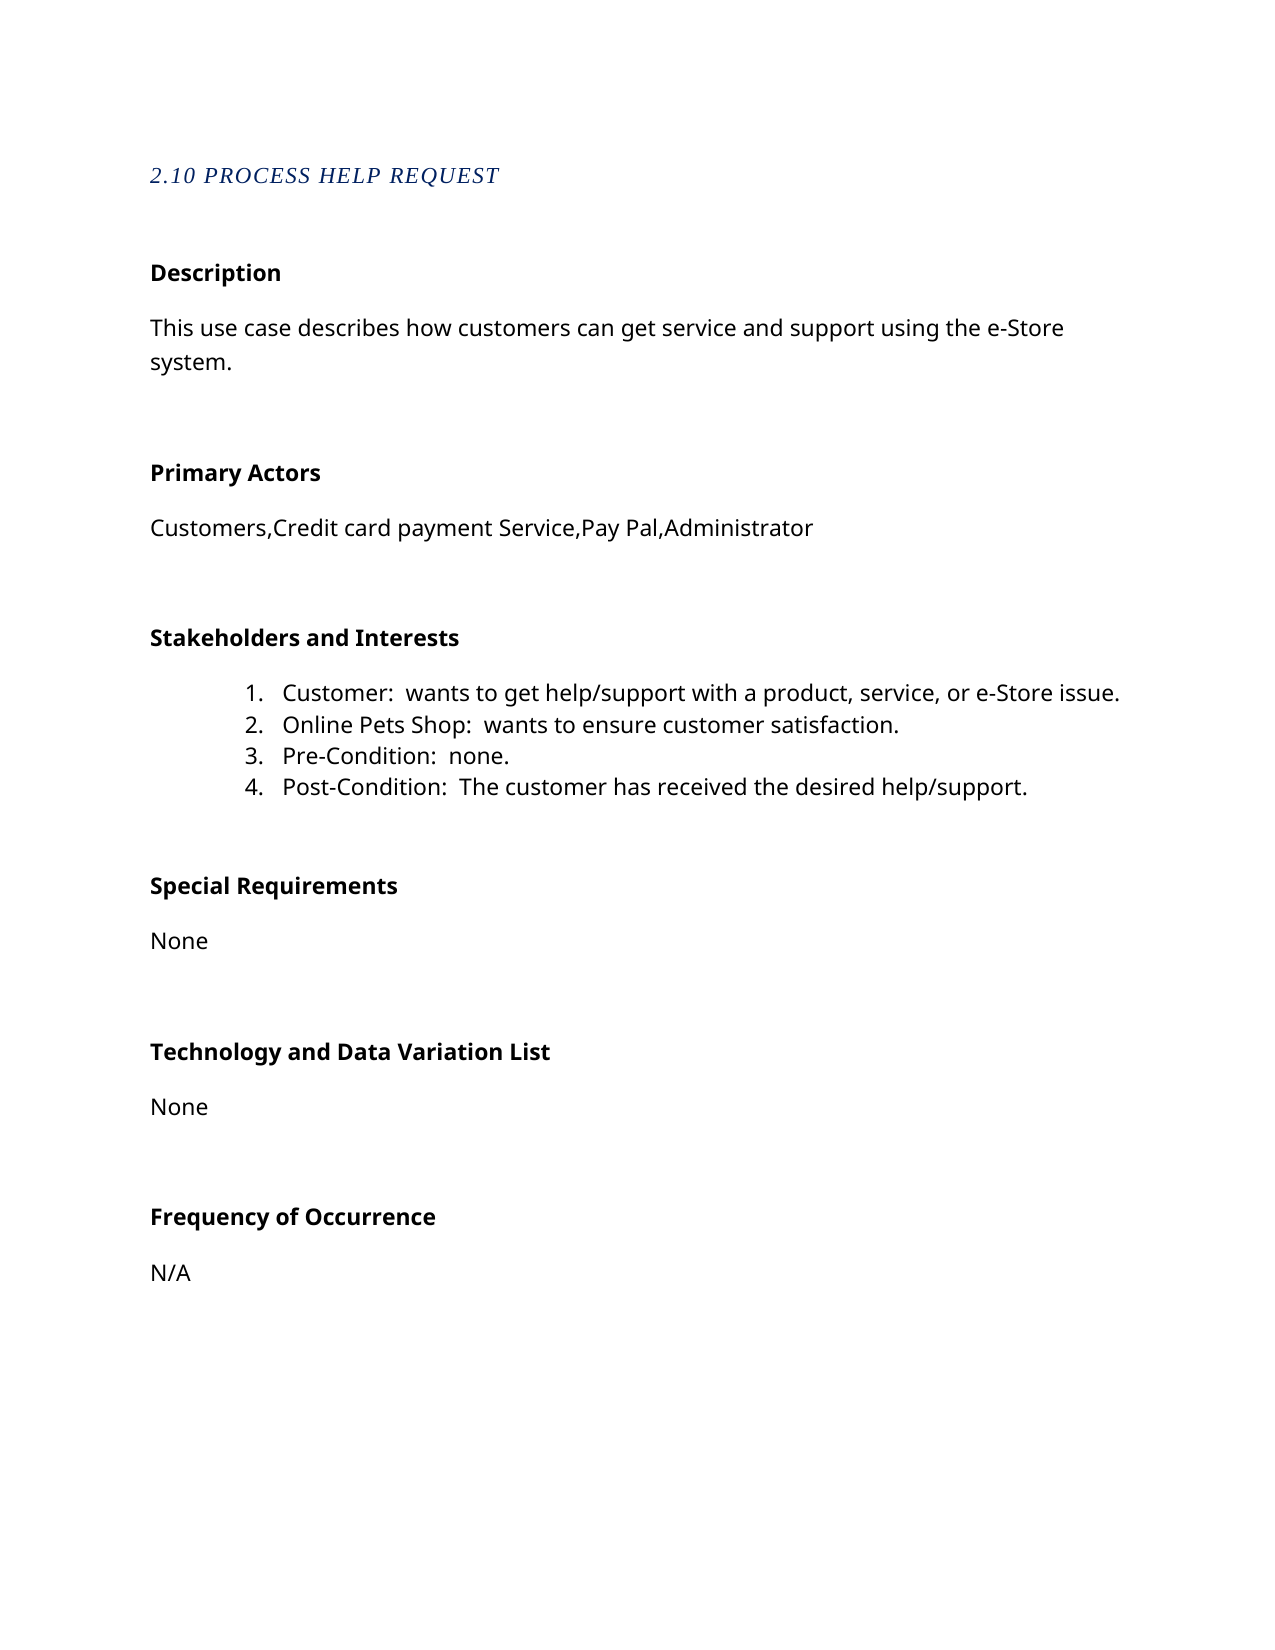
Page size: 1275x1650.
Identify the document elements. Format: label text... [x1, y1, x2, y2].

list Online Pets Shop: wants to ensure customer satisfaction. [244, 709, 1125, 740]
text Special Requirements [150, 870, 1125, 901]
list Post-Condition: The customer has received the desired help/support. [244, 771, 1125, 802]
text Description [150, 257, 1125, 288]
text N/A [150, 1257, 1125, 1288]
subtitle 2.10 Process Help Request [150, 162, 1125, 189]
text Primary Actors [150, 457, 1125, 488]
text Frequency of Occurrence [150, 1201, 1125, 1233]
text Customers,Credit card payment Service,Pay Pal,Administrator [150, 512, 1125, 543]
text None [150, 925, 1125, 957]
text Technology and Data Variation List [150, 1036, 1125, 1067]
text This use case describes how customers can get service and support using the e-Store system. [150, 312, 1125, 377]
list Customer: wants to get help/support with a product, service, or e-Store issue. [244, 677, 1125, 709]
text None [150, 1091, 1125, 1122]
list Pre-Condition: none. [244, 740, 1125, 771]
text Stakeholders and Interests [150, 622, 1125, 653]
